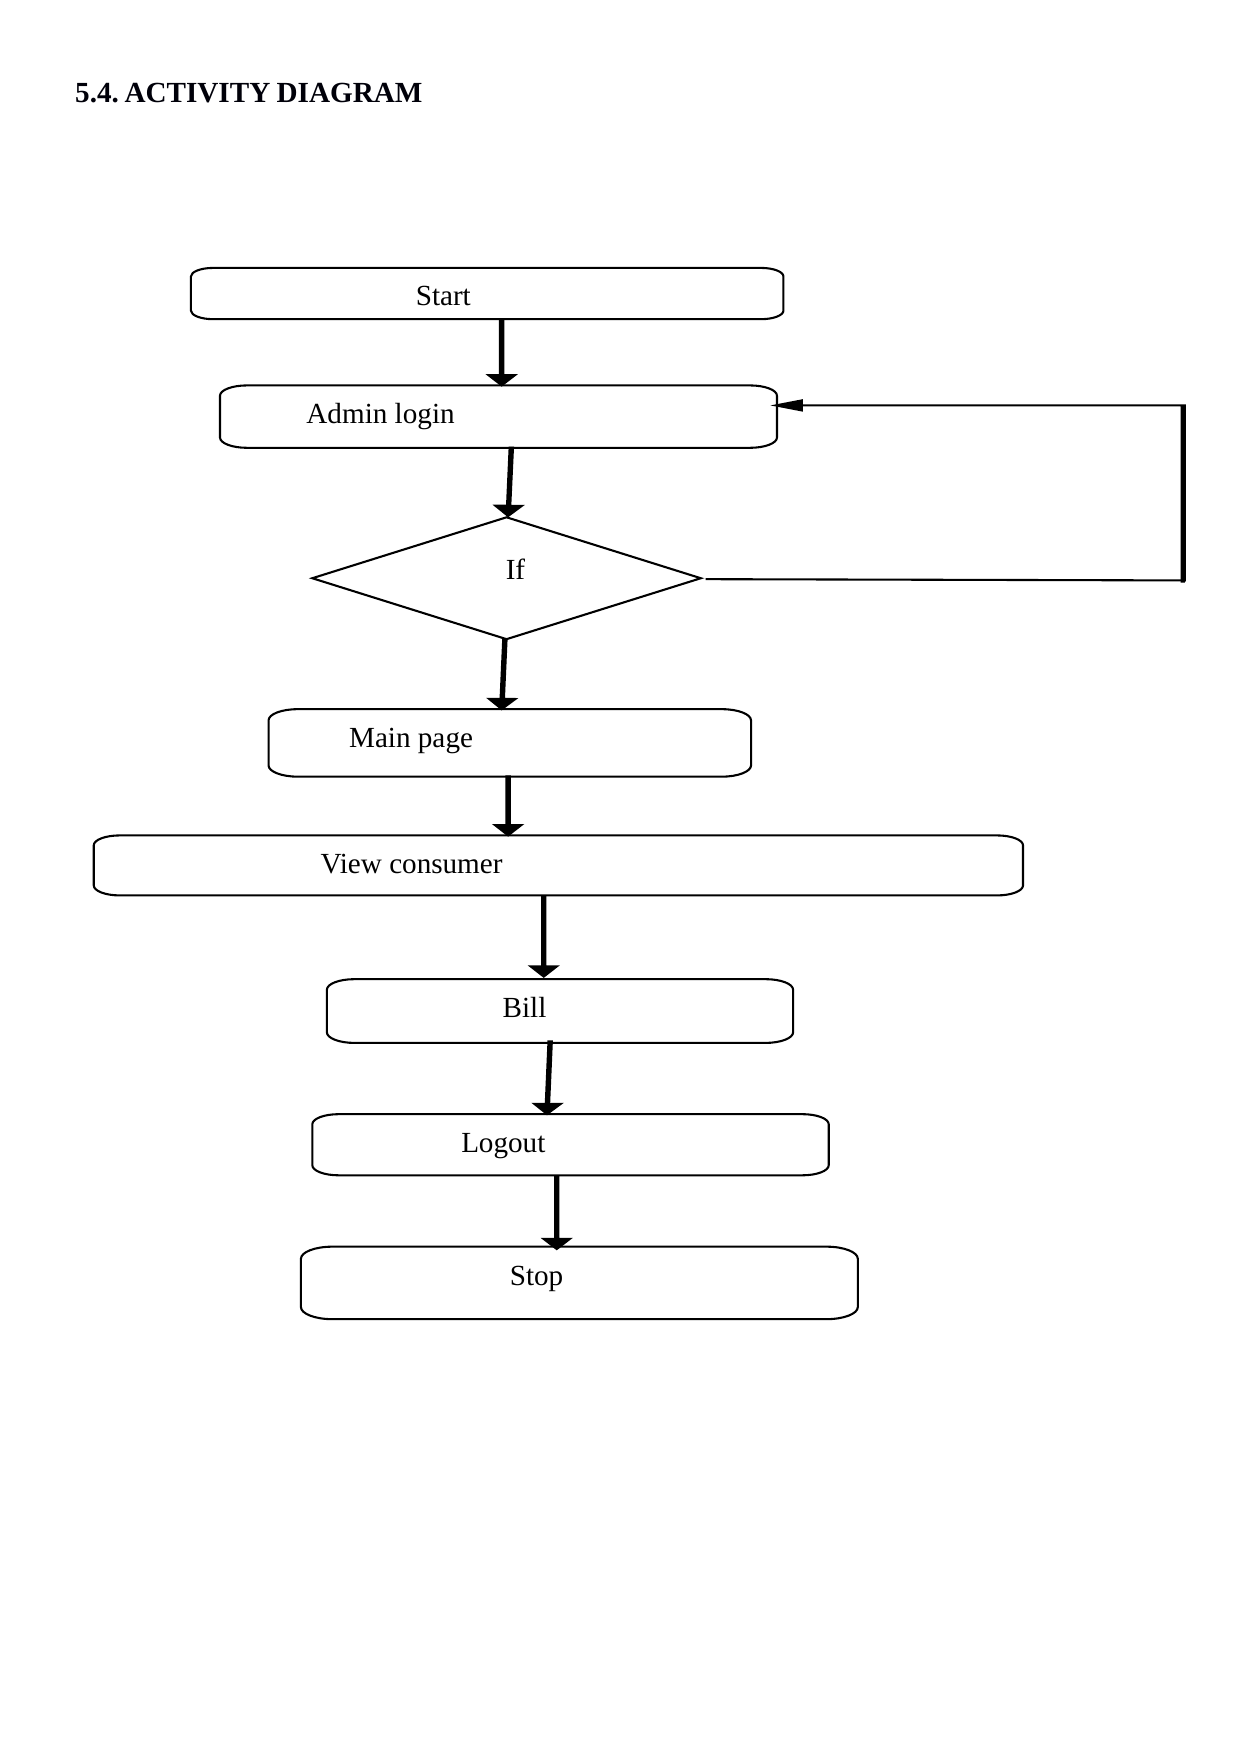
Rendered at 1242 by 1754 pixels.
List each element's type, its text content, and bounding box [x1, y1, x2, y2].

text 5.4. ACTIVITY DIAGRAM [75, 75, 836, 108]
